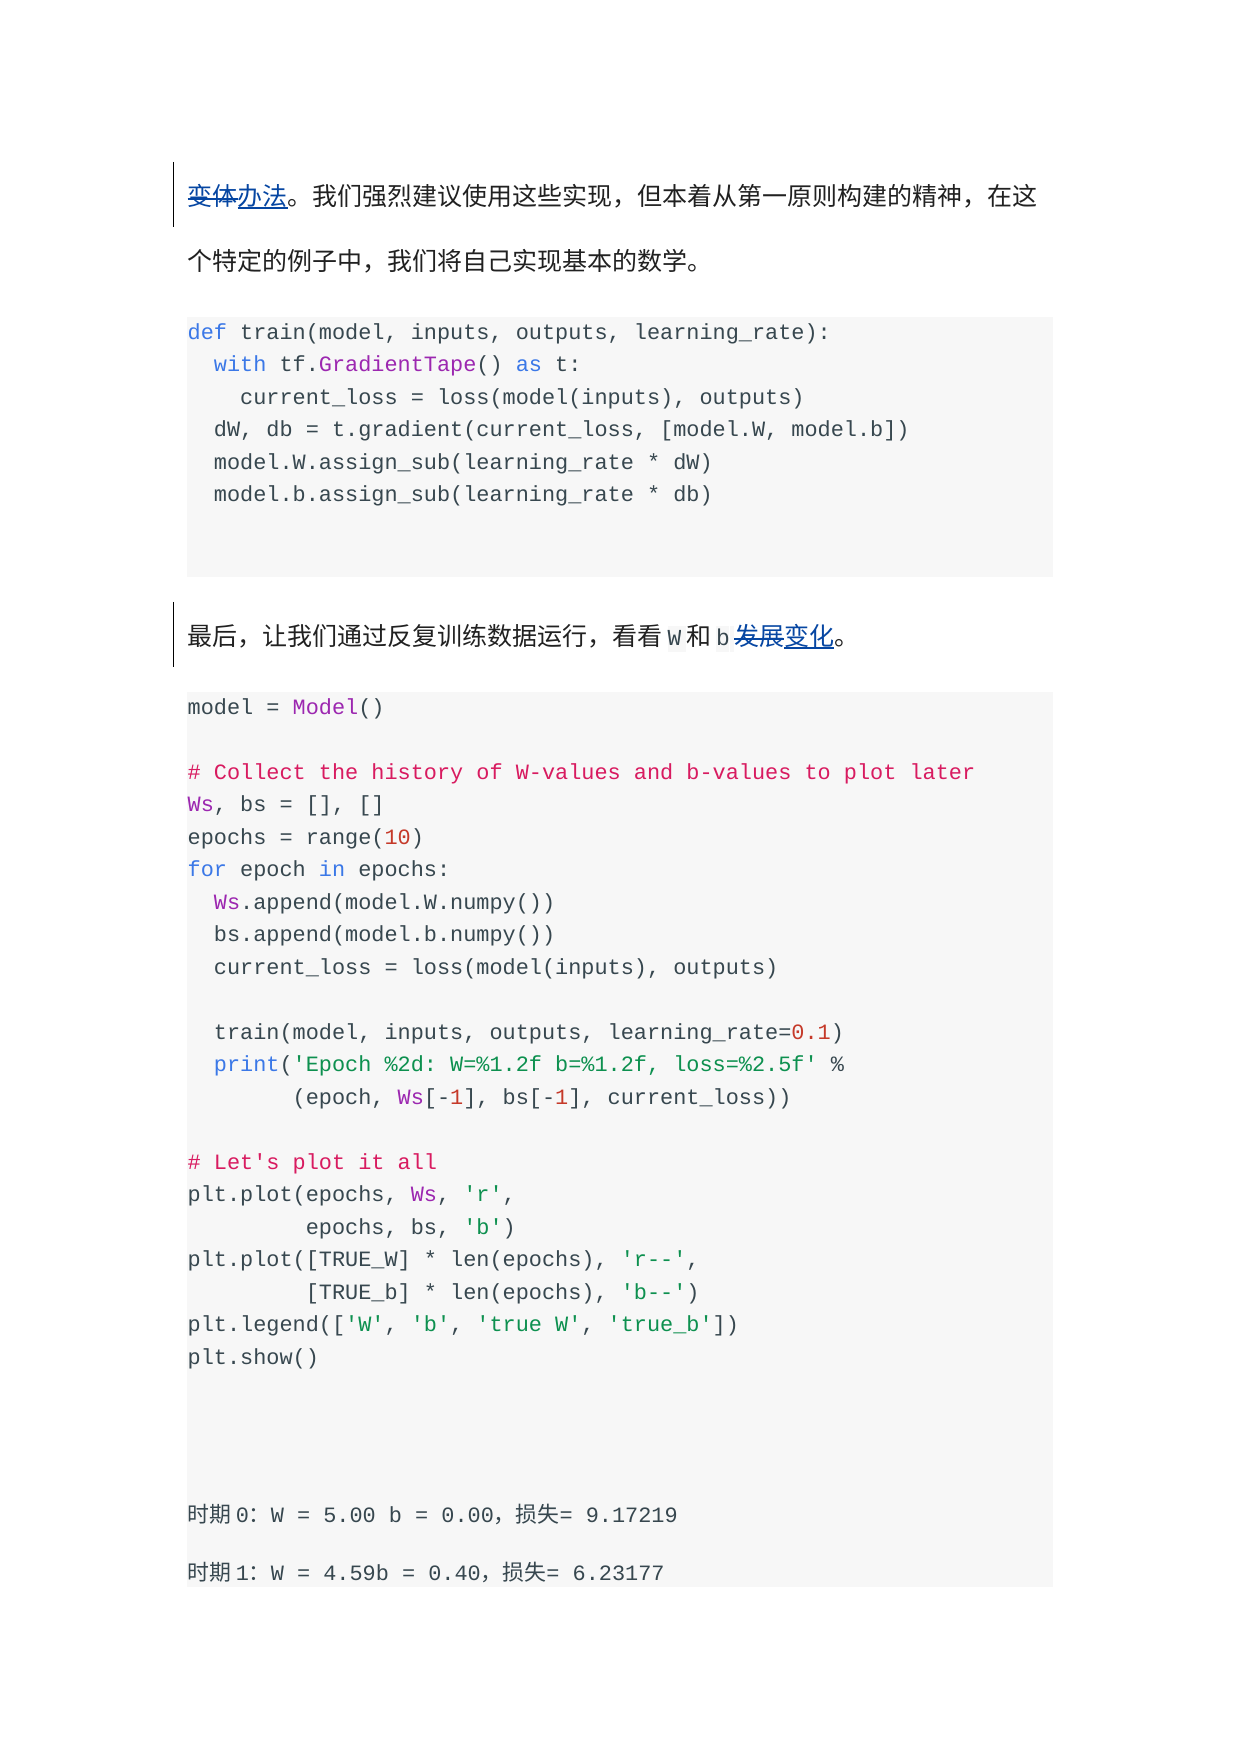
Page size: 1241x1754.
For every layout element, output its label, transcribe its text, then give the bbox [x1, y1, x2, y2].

text 最后，让我们通过反复训练数据运行，看看W和b。 [187, 602, 1053, 667]
text 时期1：W = 4.59b = 0.40，损失= 6.23177 [187, 1554, 1053, 1587]
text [187, 162, 1053, 292]
text def train(model, inputs, outputs, learning_rate): with tf.GradientTape() as t: current_loss = loss(model(inputs), outputs) dW, db = t.gradient(current_loss, [model.W, model.b]) model.W.assign_sub(learning_rate * dW) model.b.assign_sub(learning_rate * db) [187, 317, 1053, 577]
text model = Model() # Collect the history of W-values and b-values to plot later Ws, bs = [], [] epochs = range(10) for epoch in epochs: Ws.append(model.W.numpy()) bs.append(model.b.numpy()) current_loss = loss(model(inputs), outputs) train(model, inputs, outputs, learning_rate=0.1) print('Epoch %2d: W=%1.2f b=%1.2f, loss=%2.5f' % (epoch, Ws[-1], bs[-1], current_loss)) # Let's plot it all plt.plot(epochs, Ws, 'r', epochs, bs, 'b') plt.plot([TRUE_W] * len(epochs), 'r--', [TRUE_b] * len(epochs), 'b--') plt.legend(['W', 'b', 'true W', 'true_b']) plt.show() [187, 692, 1053, 1472]
text 时期0：W = 5.00 b = 0.00，损失= 9.17219 [187, 1497, 1053, 1529]
